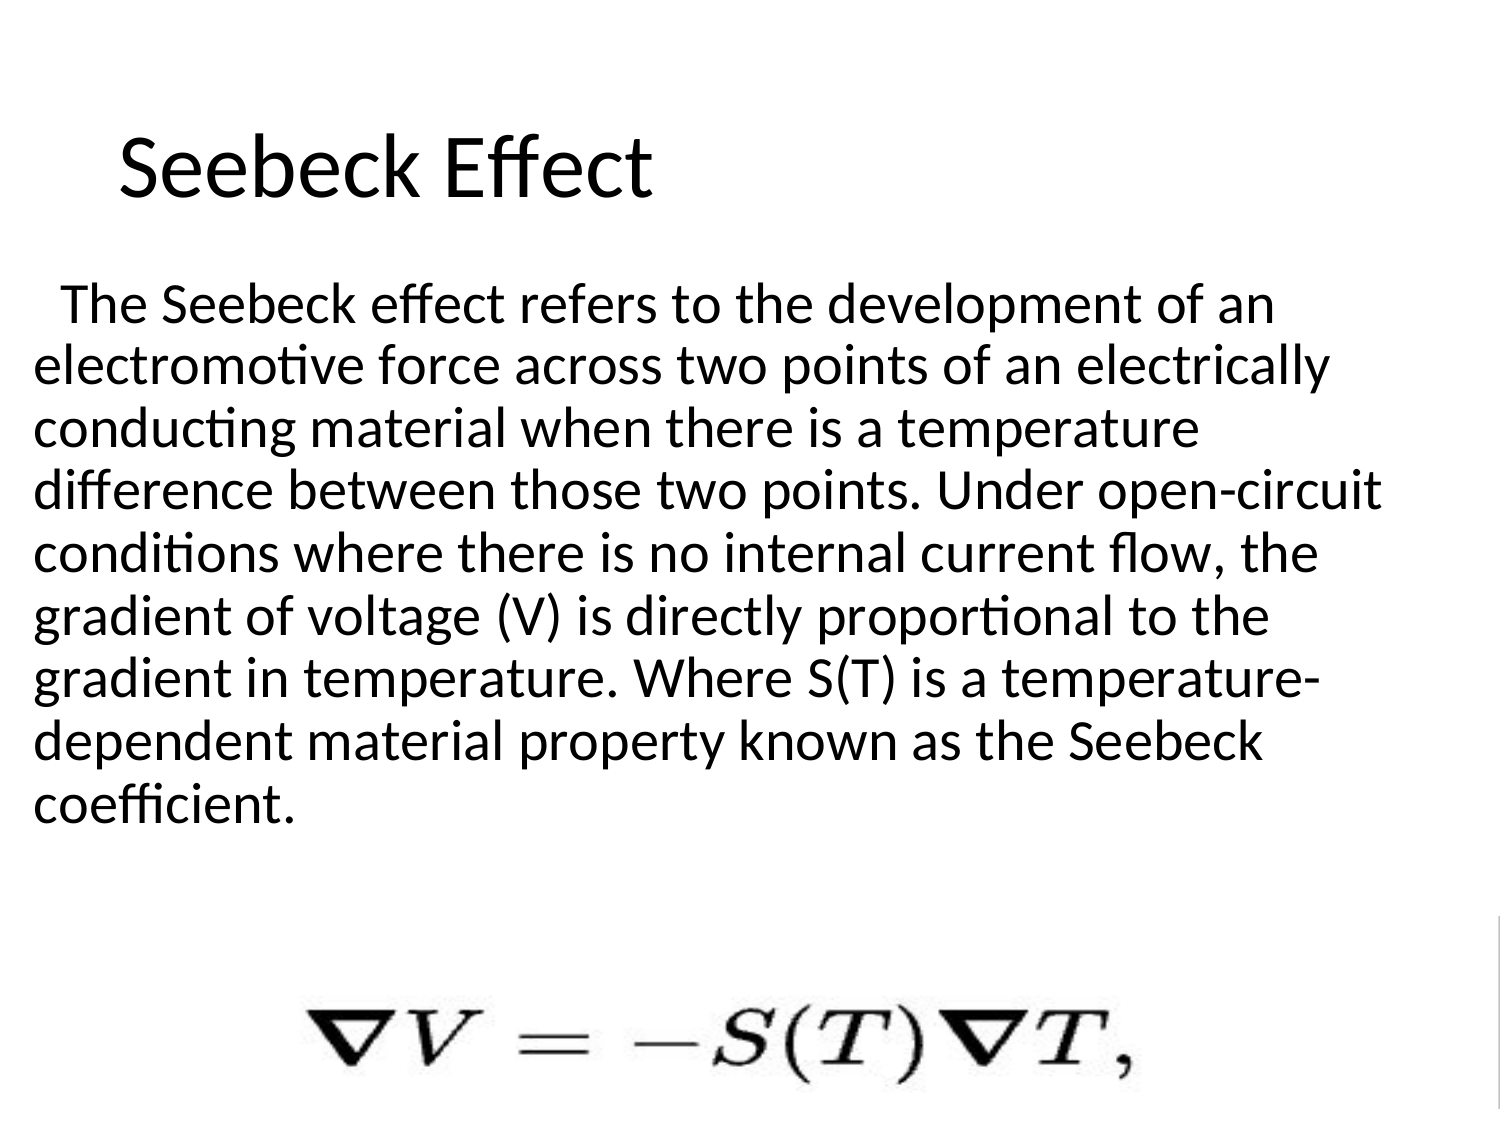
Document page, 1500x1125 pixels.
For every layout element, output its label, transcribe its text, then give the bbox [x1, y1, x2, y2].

text Seebeck Effect [118, 109, 1413, 221]
picture [172, 916, 1500, 1109]
text The Seebeck effect refers to the development of an electromotive force across two points of an electrically conducting material when there is a temperature difference between those two points. Under open-circuit conditions where there is no internal current flow, the gradient of voltage (V) is directly proportional to the gradient in temperature. Where S(T) is a temperature-dependent material property known as the Seebeck coefficient. [34, 274, 1397, 838]
